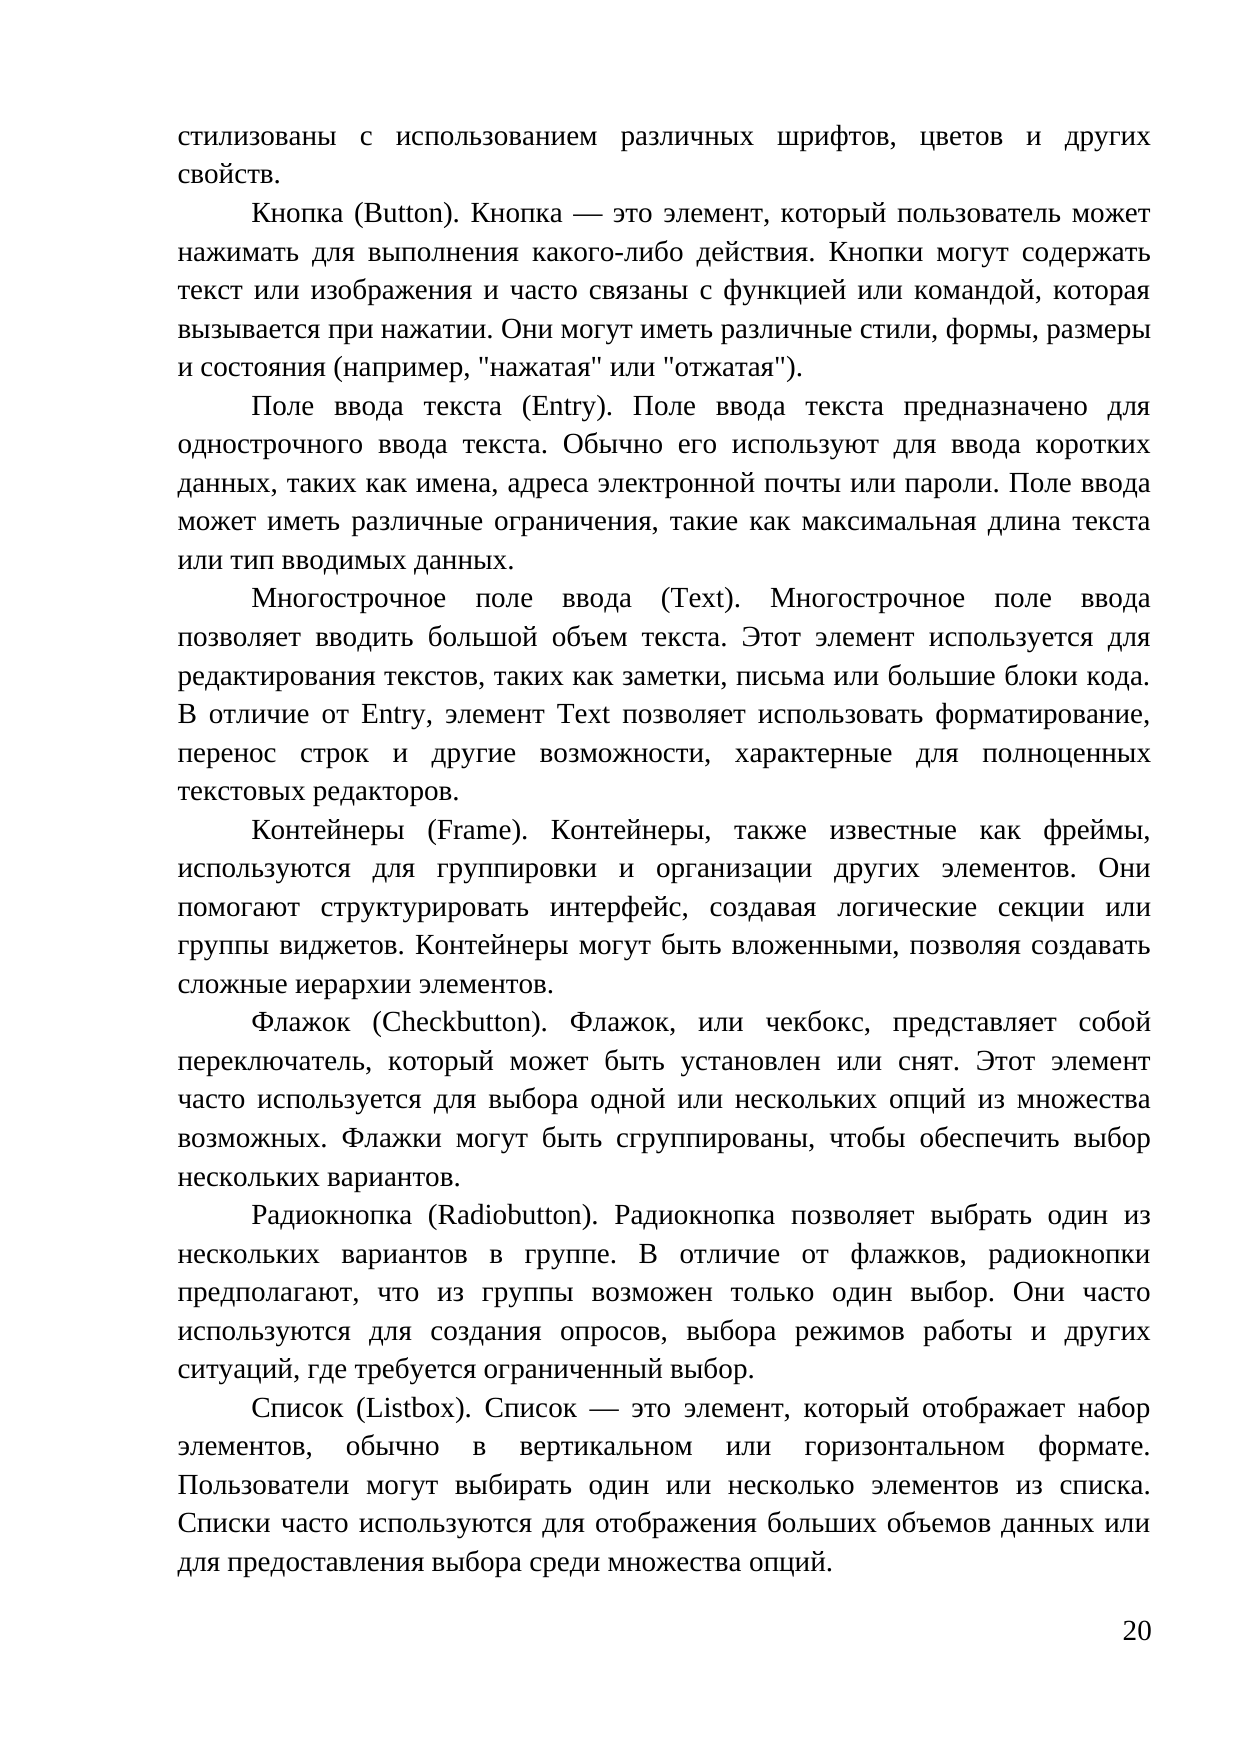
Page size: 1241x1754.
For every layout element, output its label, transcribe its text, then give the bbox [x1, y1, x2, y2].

text Поле ввода текста (Entry). Поле ввода текста предназначено для однострочного ввода текста. Обычно его используют для ввода коротких данных, таких как имена, адреса электронной почты или пароли. Поле ввода может иметь различные ограничения, такие как максимальная длина текста или тип вводимых данных. [177, 388, 1152, 576]
text Список (Listbox). Список — это элемент, который отображает набор элементов, обычно в вертикальном или горизонтальном формате. Пользователи могут выбирать один или несколько элементов из списка. Списки часто используются для отображения больших объемов данных или для предоставления выбора среди множества опций. [177, 1390, 1152, 1578]
text Кнопка (Button). Кнопка — это элемент, который пользователь может нажимать для выполнения какого-либо действия. Кнопки могут содержать текст или изображения и часто связаны с функцией или командой, которая вызывается при нажатии. Они могут иметь различные стили, формы, размеры и состояния (например, "нажатая" или "отжатая"). [177, 195, 1152, 383]
text Многострочное поле ввода (Text). Многострочное поле ввода позволяет вводить большой объем текста. Этот элемент используется для редактирования текстов, таких как заметки, письма или большие блоки кода. В отличие от Entry, элемент Text позволяет использовать форматирование, перенос строк и другие возможности, характерные для полноценных текстовых редакторов. [177, 581, 1152, 807]
text Флажок (Checkbutton). Флажок, или чекбокс, представляет собой переключатель, который может быть установлен или снят. Этот элемент часто используется для выбора одной или нескольких опций из множества возможных. Флажки могут быть сгруппированы, чтобы обеспечить выбор нескольких вариантов. [177, 1004, 1152, 1192]
text Контейнеры (Frame). Контейнеры, также известные как фреймы, используются для группировки и организации других элементов. Они помогают структурировать интерфейс, создавая логические секции или группы виджетов. Контейнеры могут быть вложенными, позволяя создавать сложные иерархии элементов. [177, 812, 1152, 999]
text Радиокнопка (Radiobutton). Радиокнопка позволяет выбрать один из нескольких вариантов в группе. В отличие от флажков, радиокнопки предполагают, что из группы возможен только один выбор. Они часто используются для создания опросов, выбора режимов работы и других ситуаций, где требуется ограниченный выбор. [177, 1197, 1152, 1385]
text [177, 118, 1152, 190]
